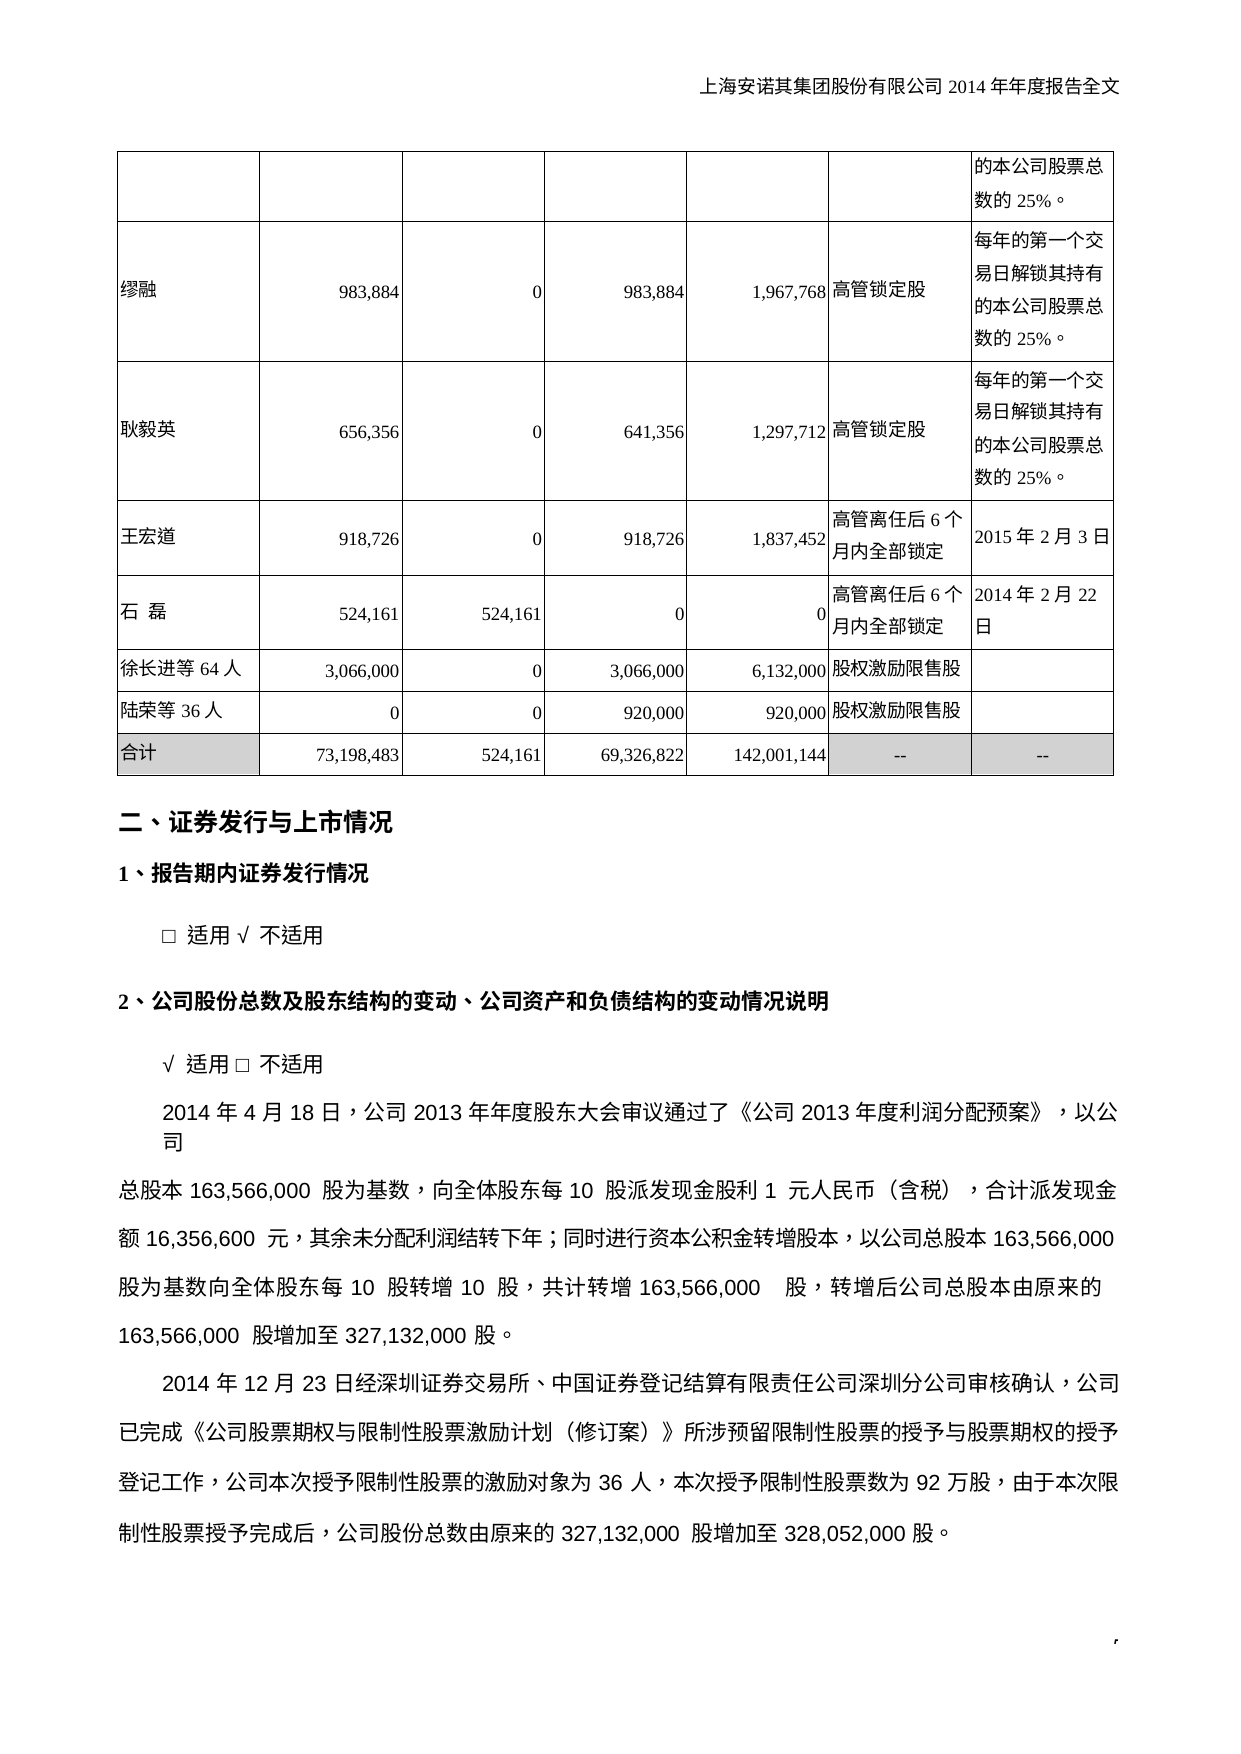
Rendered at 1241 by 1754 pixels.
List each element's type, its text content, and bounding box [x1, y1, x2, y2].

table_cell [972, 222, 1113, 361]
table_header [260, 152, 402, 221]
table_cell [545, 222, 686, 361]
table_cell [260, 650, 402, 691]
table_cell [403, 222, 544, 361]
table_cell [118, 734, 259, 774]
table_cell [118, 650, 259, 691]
subtitle 二、证券发行与上市情况 [118, 801, 1138, 839]
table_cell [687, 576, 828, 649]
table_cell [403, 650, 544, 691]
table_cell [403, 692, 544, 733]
text 2014 年 4 月 18 日，公司 2013 年年度股东大会审议通过了《公司 2013 年度利润分配预案》，以公司 [162, 1097, 1138, 1156]
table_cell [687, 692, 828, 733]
text 股为基数向全体股东每 10 股转增 10 股，共计转增 163,566,000 股，转增后公司总股本由原来的 [118, 1272, 1138, 1301]
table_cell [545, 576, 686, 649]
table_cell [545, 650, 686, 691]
subtitle 2、公司股份总数及股东结构的变动、公司资产和负债结构的变动情况说明 [118, 986, 1138, 1016]
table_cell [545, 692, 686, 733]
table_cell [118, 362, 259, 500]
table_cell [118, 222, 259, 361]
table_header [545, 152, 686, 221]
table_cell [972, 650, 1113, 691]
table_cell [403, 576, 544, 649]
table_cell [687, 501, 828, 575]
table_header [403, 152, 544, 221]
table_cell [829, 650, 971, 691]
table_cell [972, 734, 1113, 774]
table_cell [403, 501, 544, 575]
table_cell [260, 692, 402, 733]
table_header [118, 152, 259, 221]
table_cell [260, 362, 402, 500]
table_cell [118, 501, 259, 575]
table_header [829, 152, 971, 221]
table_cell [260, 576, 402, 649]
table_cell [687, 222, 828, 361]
text √ 适用 □ 不适用 [162, 1048, 1138, 1078]
text □ 适用 √ 不适用 [162, 920, 1138, 950]
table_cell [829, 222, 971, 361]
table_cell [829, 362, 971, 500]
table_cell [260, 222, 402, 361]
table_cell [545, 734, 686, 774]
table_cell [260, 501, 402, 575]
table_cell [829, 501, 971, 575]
text 163,566,000 股增加至 327,132,000 股。 [118, 1320, 1138, 1349]
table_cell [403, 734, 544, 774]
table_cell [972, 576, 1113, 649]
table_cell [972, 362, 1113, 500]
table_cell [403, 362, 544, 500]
subtitle 1、报告期内证券发行情况 [118, 858, 1138, 888]
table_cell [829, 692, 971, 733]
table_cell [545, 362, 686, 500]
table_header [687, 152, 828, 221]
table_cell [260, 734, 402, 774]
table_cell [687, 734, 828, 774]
text 2014 年 12 月 23 日经深圳证券交易所、中国证券登记结算有限责任公司深圳分公司审核确认，公司 已完成《公司股票期权与限制性股票激励计划（修订案）》所涉预留限制性股票的授予与股票期权的授予 登记工作，公司本次授予限制性股票的激励对象为 36 人，本次授予限制性股票数为 92 万股，由于本次限 [118, 1368, 1124, 1496]
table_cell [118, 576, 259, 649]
text 总股本 163,566,000 股为基数，向全体股东每 10 股派发现金股利 1 元人民币（含税），合计派发现金 [118, 1175, 1138, 1205]
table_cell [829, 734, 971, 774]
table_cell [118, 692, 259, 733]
text 制性股票授予完成后，公司股份总数由原来的 327,132,000 股增加至 328,052,000 股。 [118, 1518, 1138, 1547]
text 额 16,356,600 元，其余未分配利润结转下年；同时进行资本公积金转增股本，以公司总股本 163,566,000 [118, 1223, 1138, 1253]
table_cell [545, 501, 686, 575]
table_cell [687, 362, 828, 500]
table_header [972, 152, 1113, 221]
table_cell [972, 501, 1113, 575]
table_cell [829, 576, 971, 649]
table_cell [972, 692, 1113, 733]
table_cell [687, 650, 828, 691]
